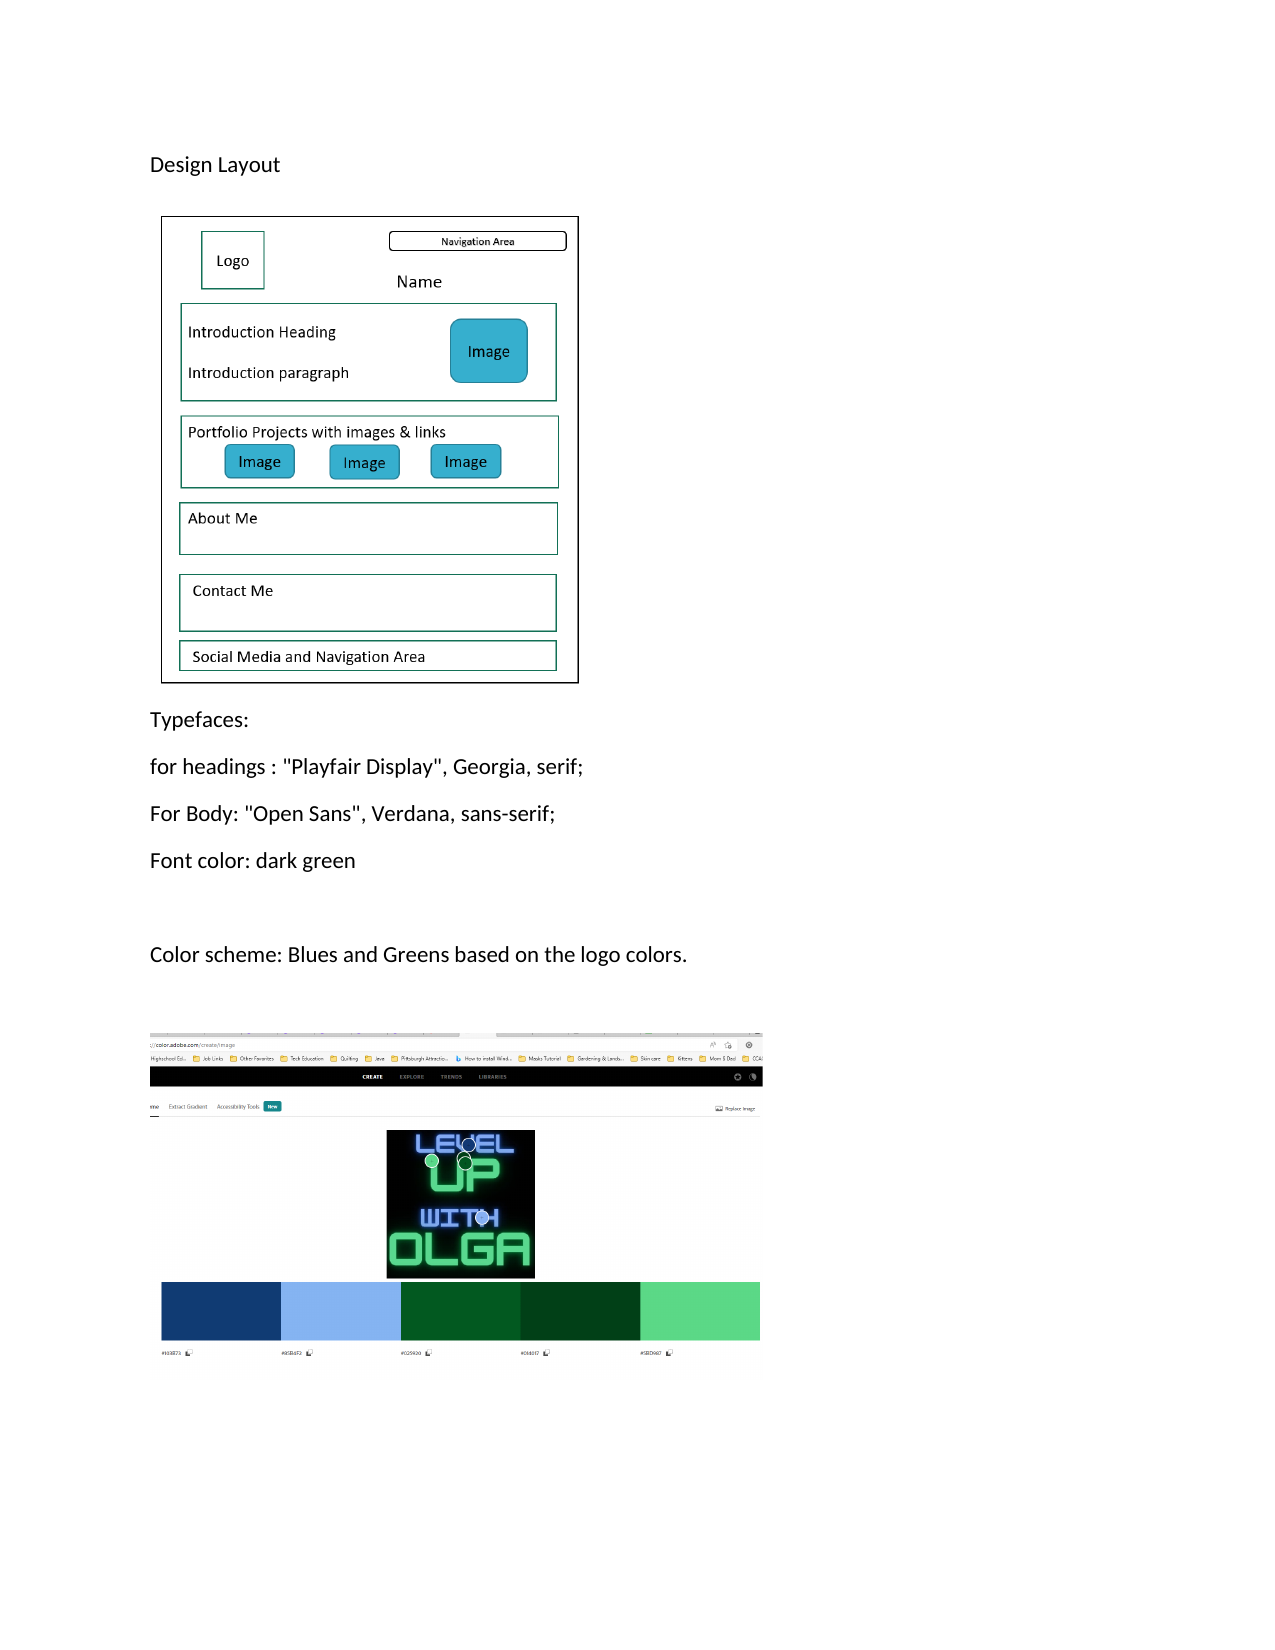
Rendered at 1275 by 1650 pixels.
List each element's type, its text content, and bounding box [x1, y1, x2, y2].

picture [150, 1033, 763, 1380]
text Font color: dark green [150, 846, 1125, 874]
text Color scheme: Blues and Greens based on the logo colors. [150, 940, 1125, 968]
text Design Layout [150, 150, 1125, 178]
text Typefaces: [150, 706, 1125, 734]
text for headings : "Playfair Display", Georgia, serif; [150, 752, 1125, 781]
text For Body: "Open Sans", Verdana, sans-serif; [150, 799, 1125, 827]
picture [150, 196, 591, 687]
